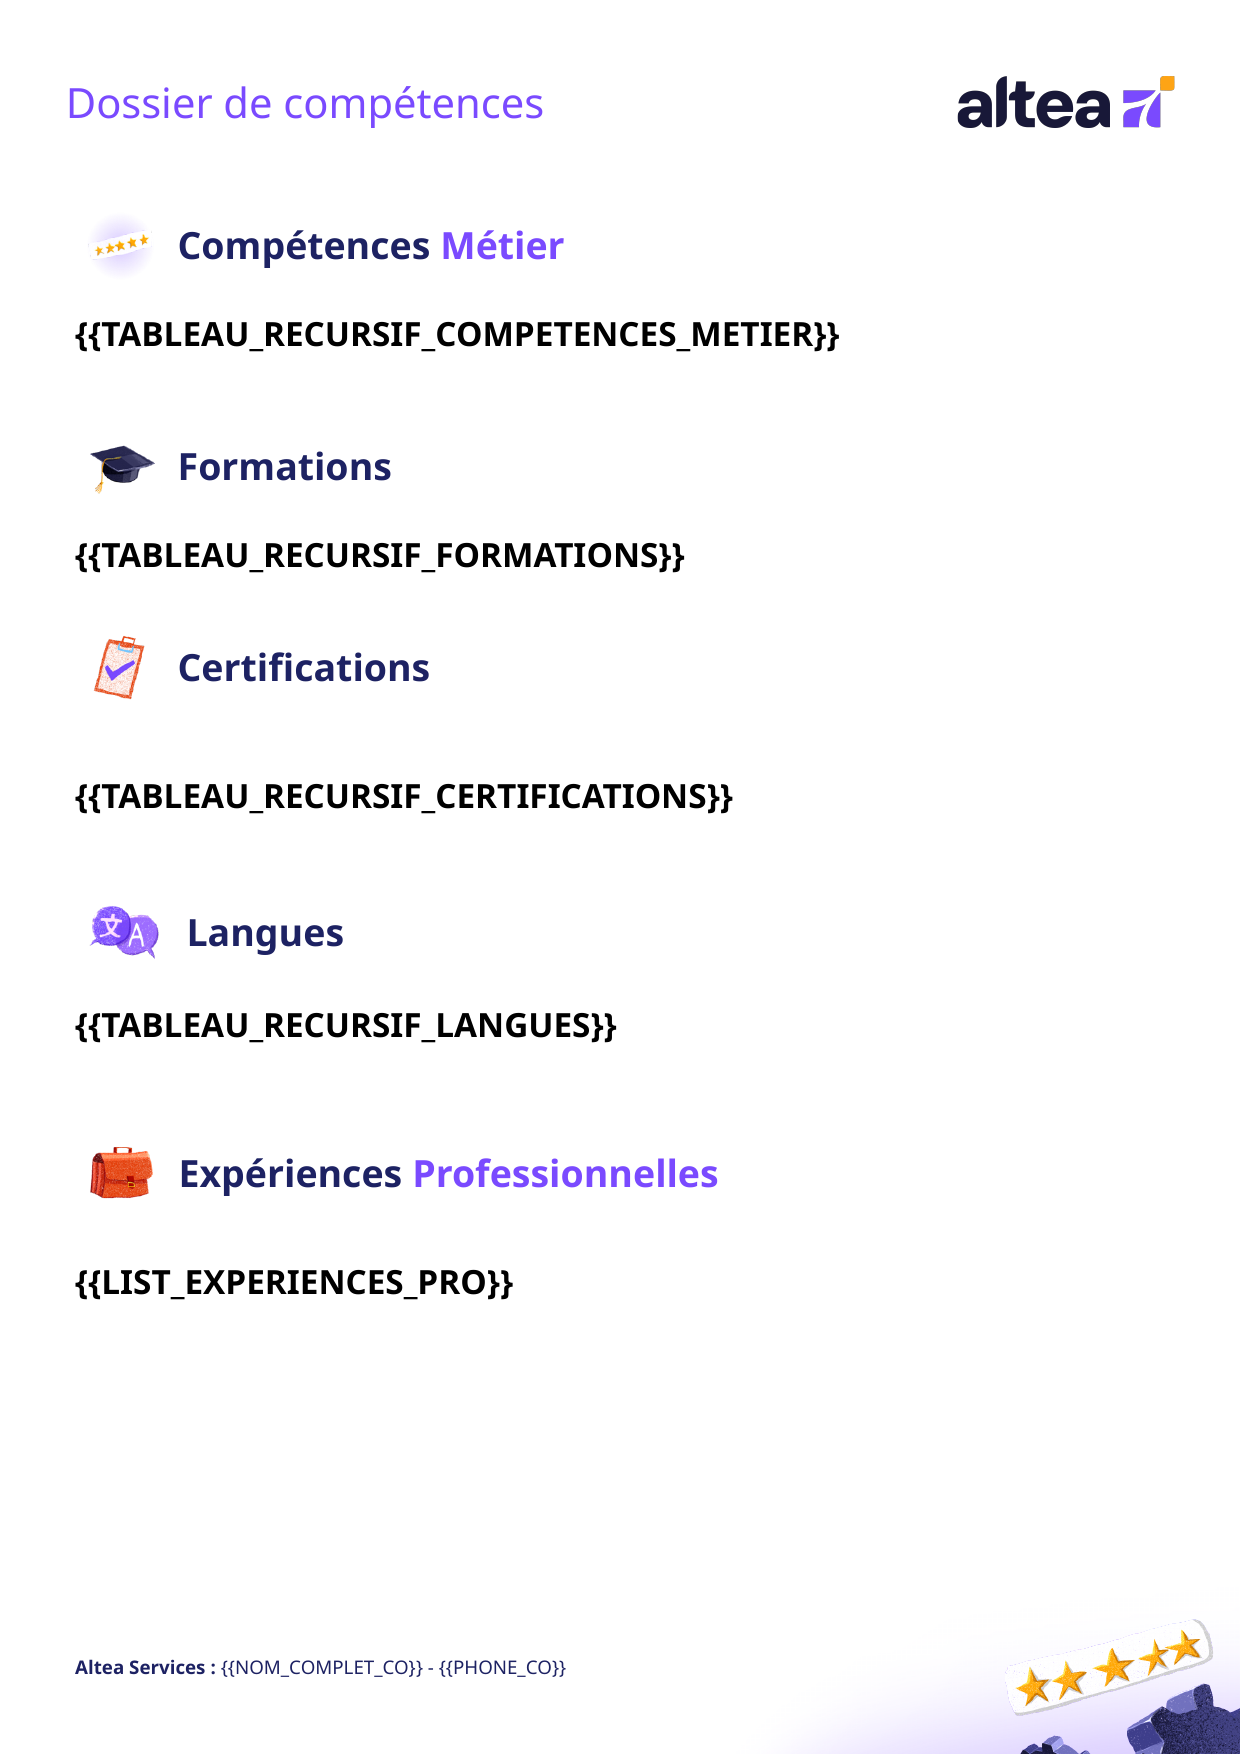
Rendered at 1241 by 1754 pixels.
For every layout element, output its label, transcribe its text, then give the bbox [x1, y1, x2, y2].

text {{TABLEAU_RECURSIF_LANGUES}} [75, 1002, 1165, 1048]
table_header Expériences Professionnelles [167, 1127, 1170, 1219]
table_header [75, 1127, 167, 1219]
text {{TABLEAU_RECURSIF_FORMATIONS}} [75, 532, 1165, 577]
picture [86, 210, 155, 280]
text {{TABLEAU_RECURSIF_COMPETENCES_METIER}} [75, 311, 1165, 356]
table_header [75, 420, 166, 512]
picture [86, 431, 155, 500]
picture [86, 632, 155, 701]
picture [957, 76, 1175, 128]
table_header Langues [175, 881, 1170, 982]
table_header Compétences Métier [166, 199, 1170, 291]
text {{TABLEAU_RECURSIF_CERTIFICATIONS}} [75, 772, 1165, 818]
table_header Formations [166, 420, 1170, 512]
table_header Certifications [166, 620, 1170, 713]
picture [609, 1550, 1240, 1754]
text {{LIST_EXPERIENCES_PRO}} [75, 1259, 1165, 1304]
table_header [75, 881, 175, 982]
table_header [75, 199, 166, 291]
picture [86, 1138, 155, 1208]
picture [86, 892, 164, 971]
table_header [75, 620, 166, 713]
